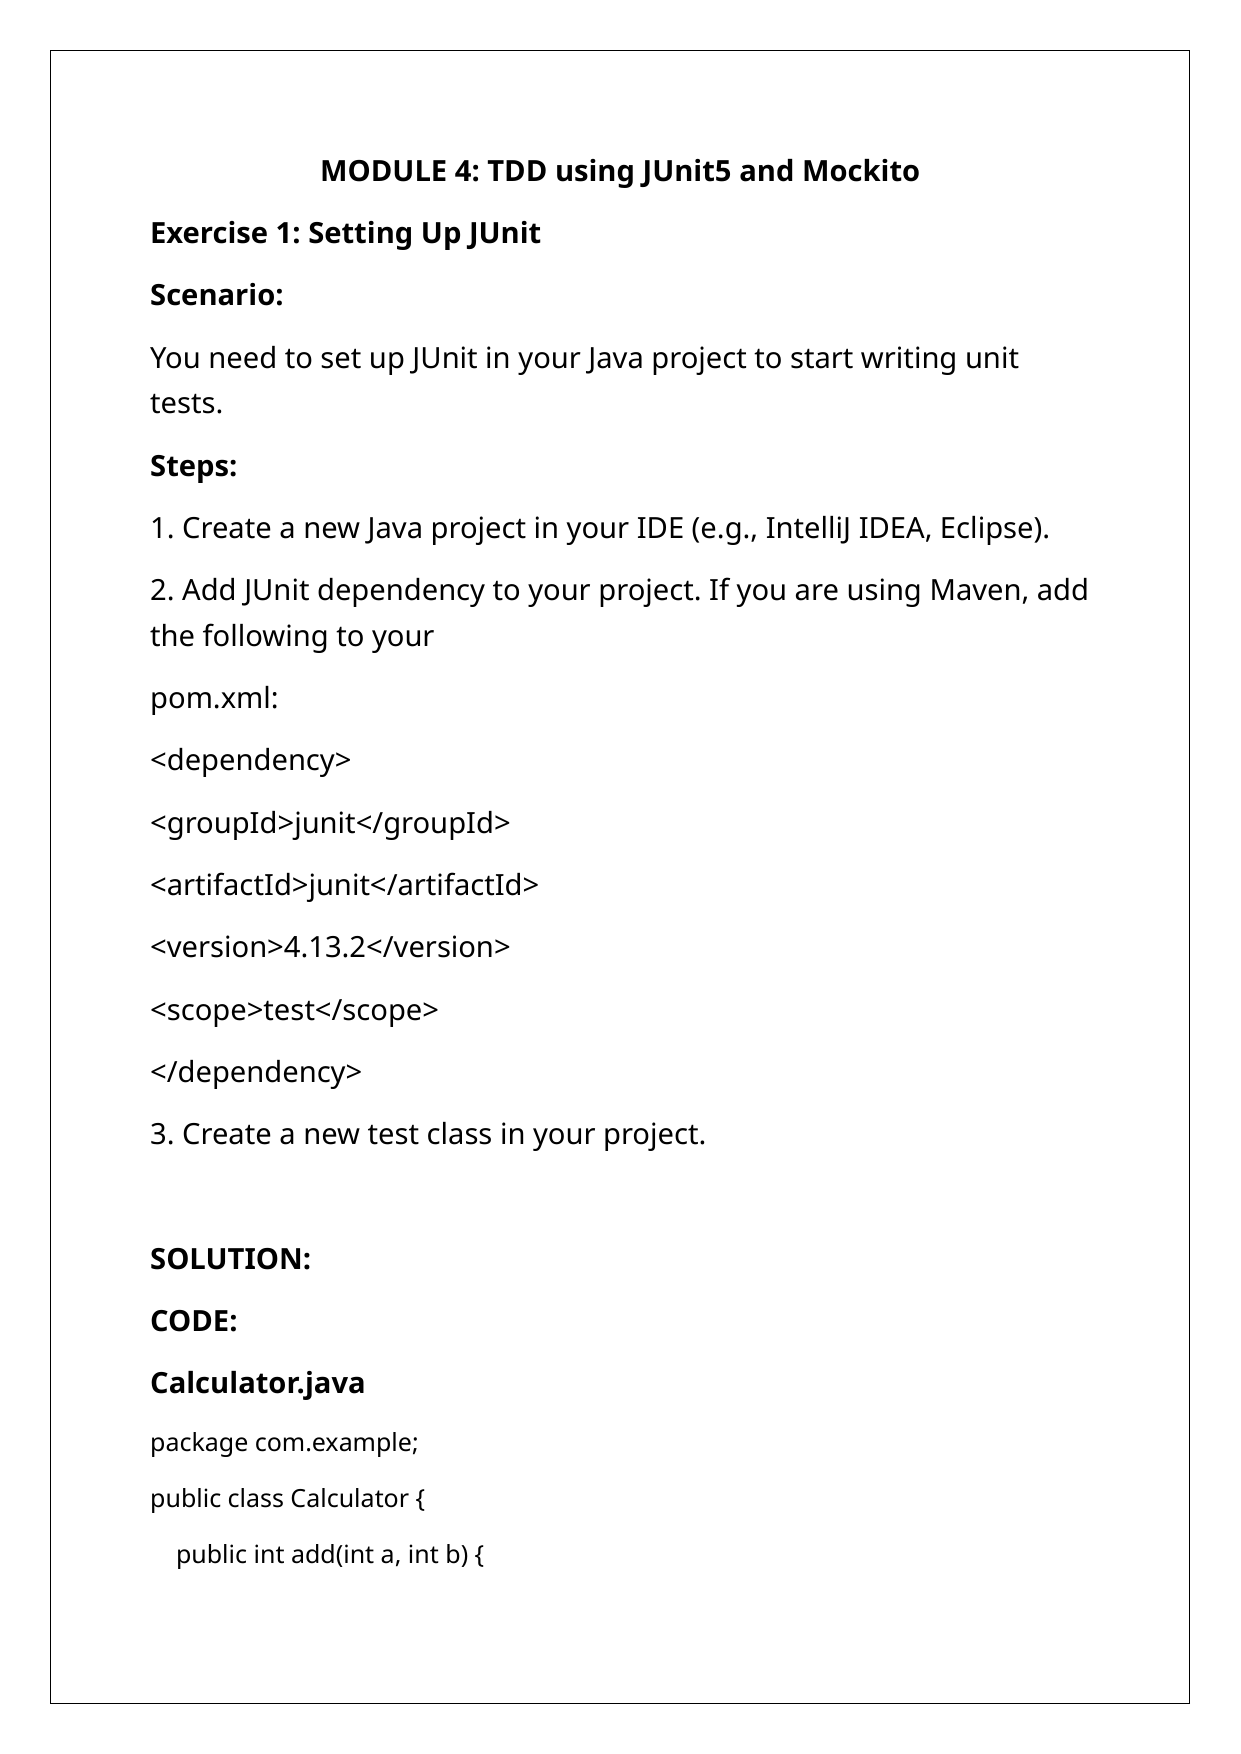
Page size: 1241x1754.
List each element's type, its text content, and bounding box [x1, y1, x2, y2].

text package com.example; [150, 1425, 1090, 1459]
text 2. Add JUnit dependency to your project. If you are using Maven, add the following to your [150, 569, 1090, 655]
text SOLUTION: [150, 1238, 1090, 1278]
text CODE: [150, 1300, 1090, 1340]
text Steps: [150, 445, 1090, 484]
text 3. Create a new test class in your project. [150, 1113, 1090, 1153]
text pom.xml: [150, 677, 1090, 717]
text You need to set up JUnit in your Java project to start writing unit tests. [150, 337, 1090, 422]
text public class Calculator { [150, 1481, 1090, 1515]
text Exercise 1: Setting Up JUnit [150, 212, 1090, 252]
text public int add(int a, int b) { [150, 1536, 1090, 1571]
text MODULE 4: TDD using JUnit5 and Mockito [150, 150, 1090, 190]
text 1. Create a new Java project in your IDE (e.g., IntelliJ IDEA, Eclipse). [150, 507, 1090, 547]
text </dependency> [150, 1051, 1090, 1091]
text <groupId>junit</groupId> [150, 802, 1090, 842]
text <scope>test</scope> [150, 989, 1090, 1028]
text <version>4.13.2</version> [150, 926, 1090, 966]
text Scenario: [150, 274, 1090, 314]
text <dependency> [150, 739, 1090, 779]
text <artifactId>junit</artifactId> [150, 864, 1090, 904]
text Calculator.java [150, 1362, 1090, 1402]
